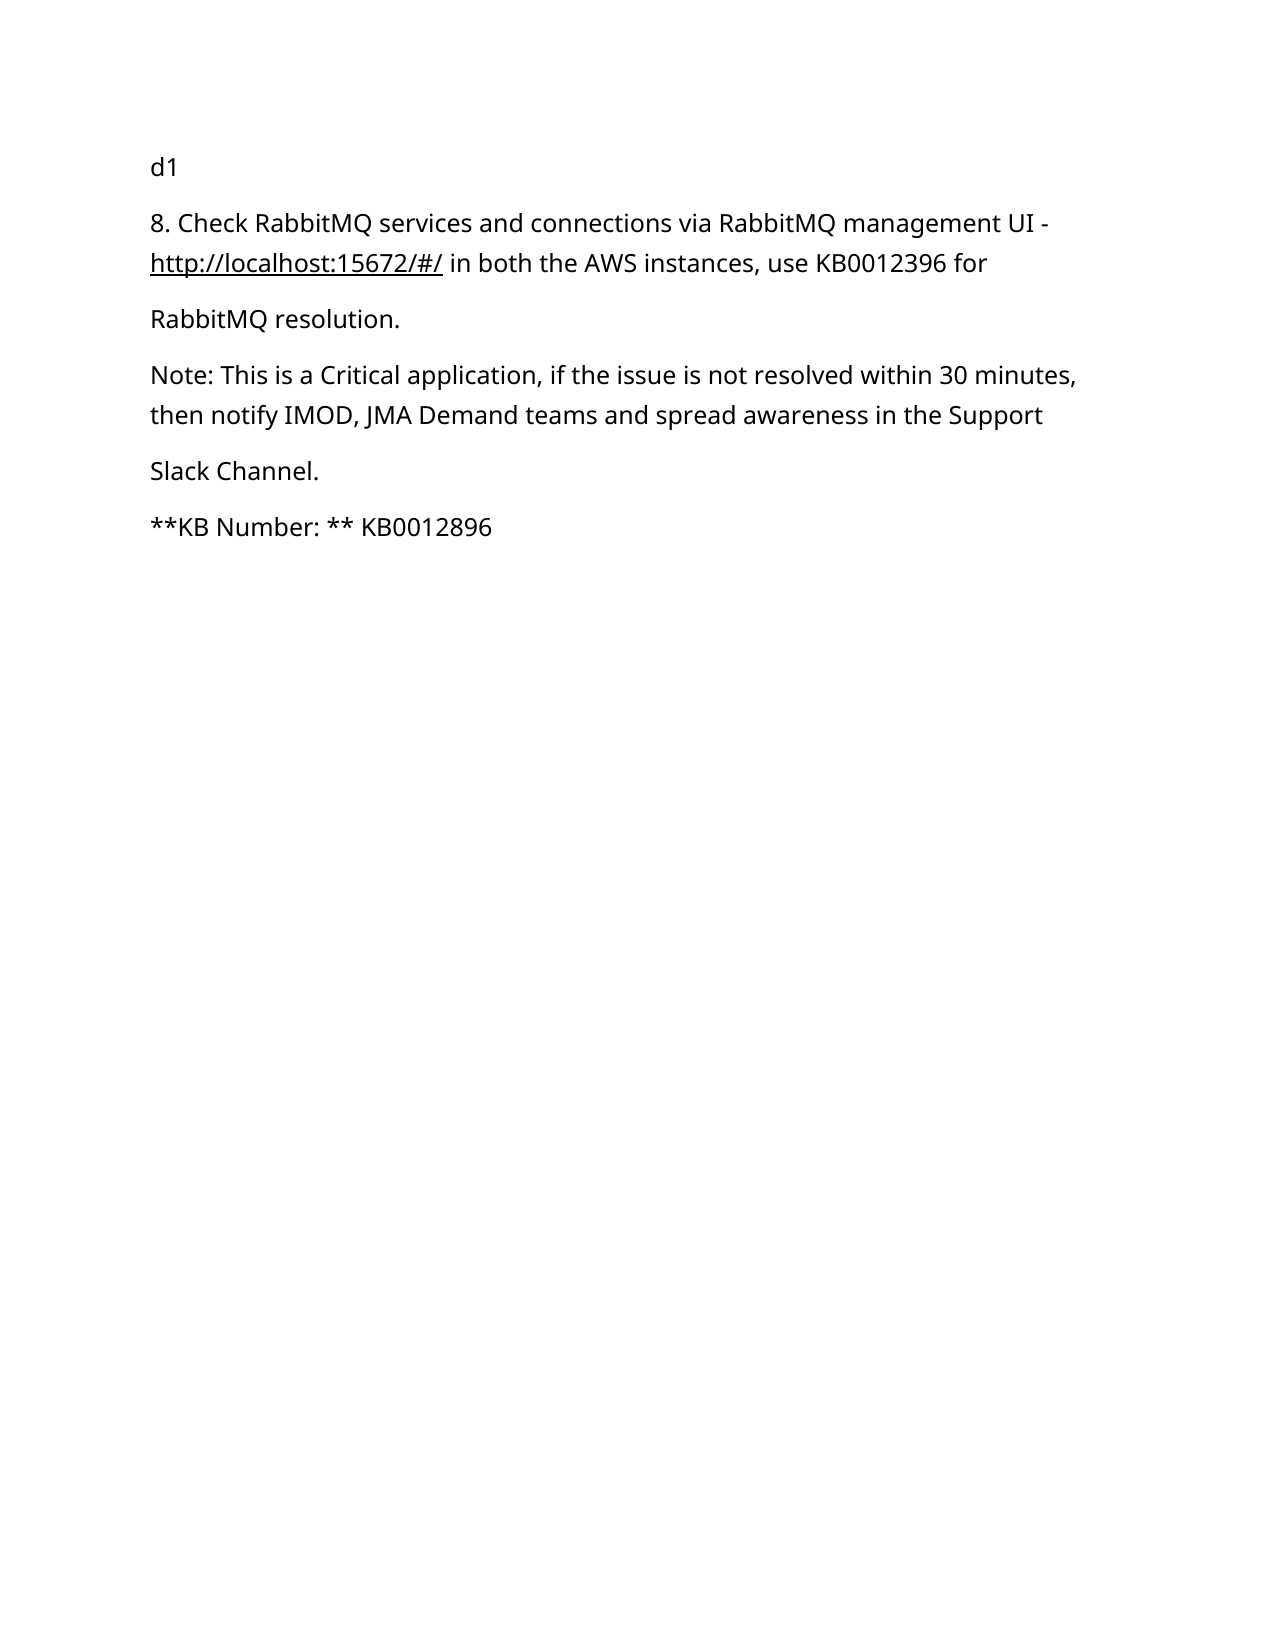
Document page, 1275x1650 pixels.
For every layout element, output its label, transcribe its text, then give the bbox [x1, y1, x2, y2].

text Note: This is a Critical application, if the issue is not resolved within 30 minutes, then notify IMOD, JMA Demand teams and spread awareness in the Support [150, 358, 1125, 431]
text d1 [150, 150, 1125, 184]
text 8. Check RabbitMQ services and connections via RabbitMQ management UI - http://localhost:15672/#/ in both the AWS instances, use KB0012396 for [150, 206, 1125, 280]
text RabbitMQ resolution. [150, 302, 1125, 336]
text **KB Number: ** KB0012896 [150, 510, 1125, 544]
text Slack Channel. [150, 453, 1125, 488]
